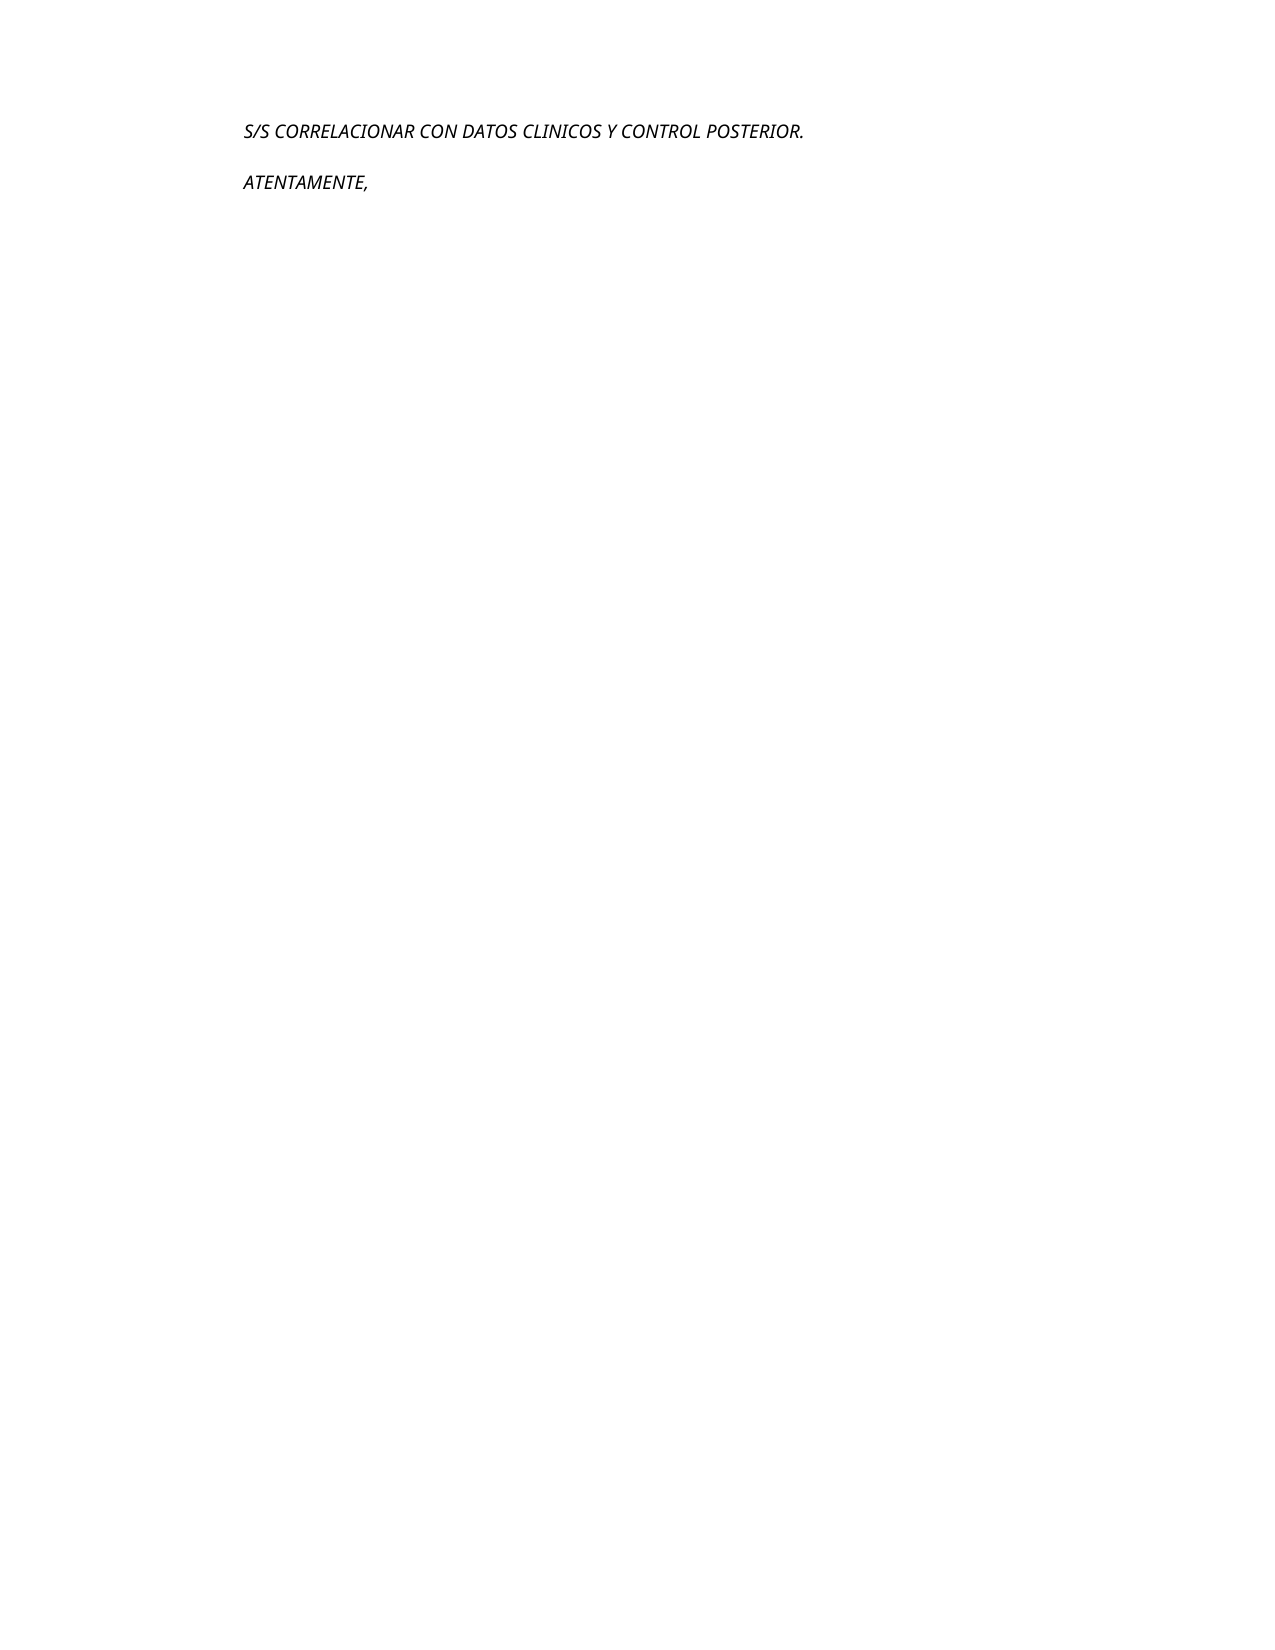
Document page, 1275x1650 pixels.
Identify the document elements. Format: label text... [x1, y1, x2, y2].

text S/S CORRELACIONAR CON DATOS CLINICOS Y CONTROL POSTERIOR. [244, 118, 1125, 144]
subtitle ATENTAMENTE, [244, 169, 1125, 195]
